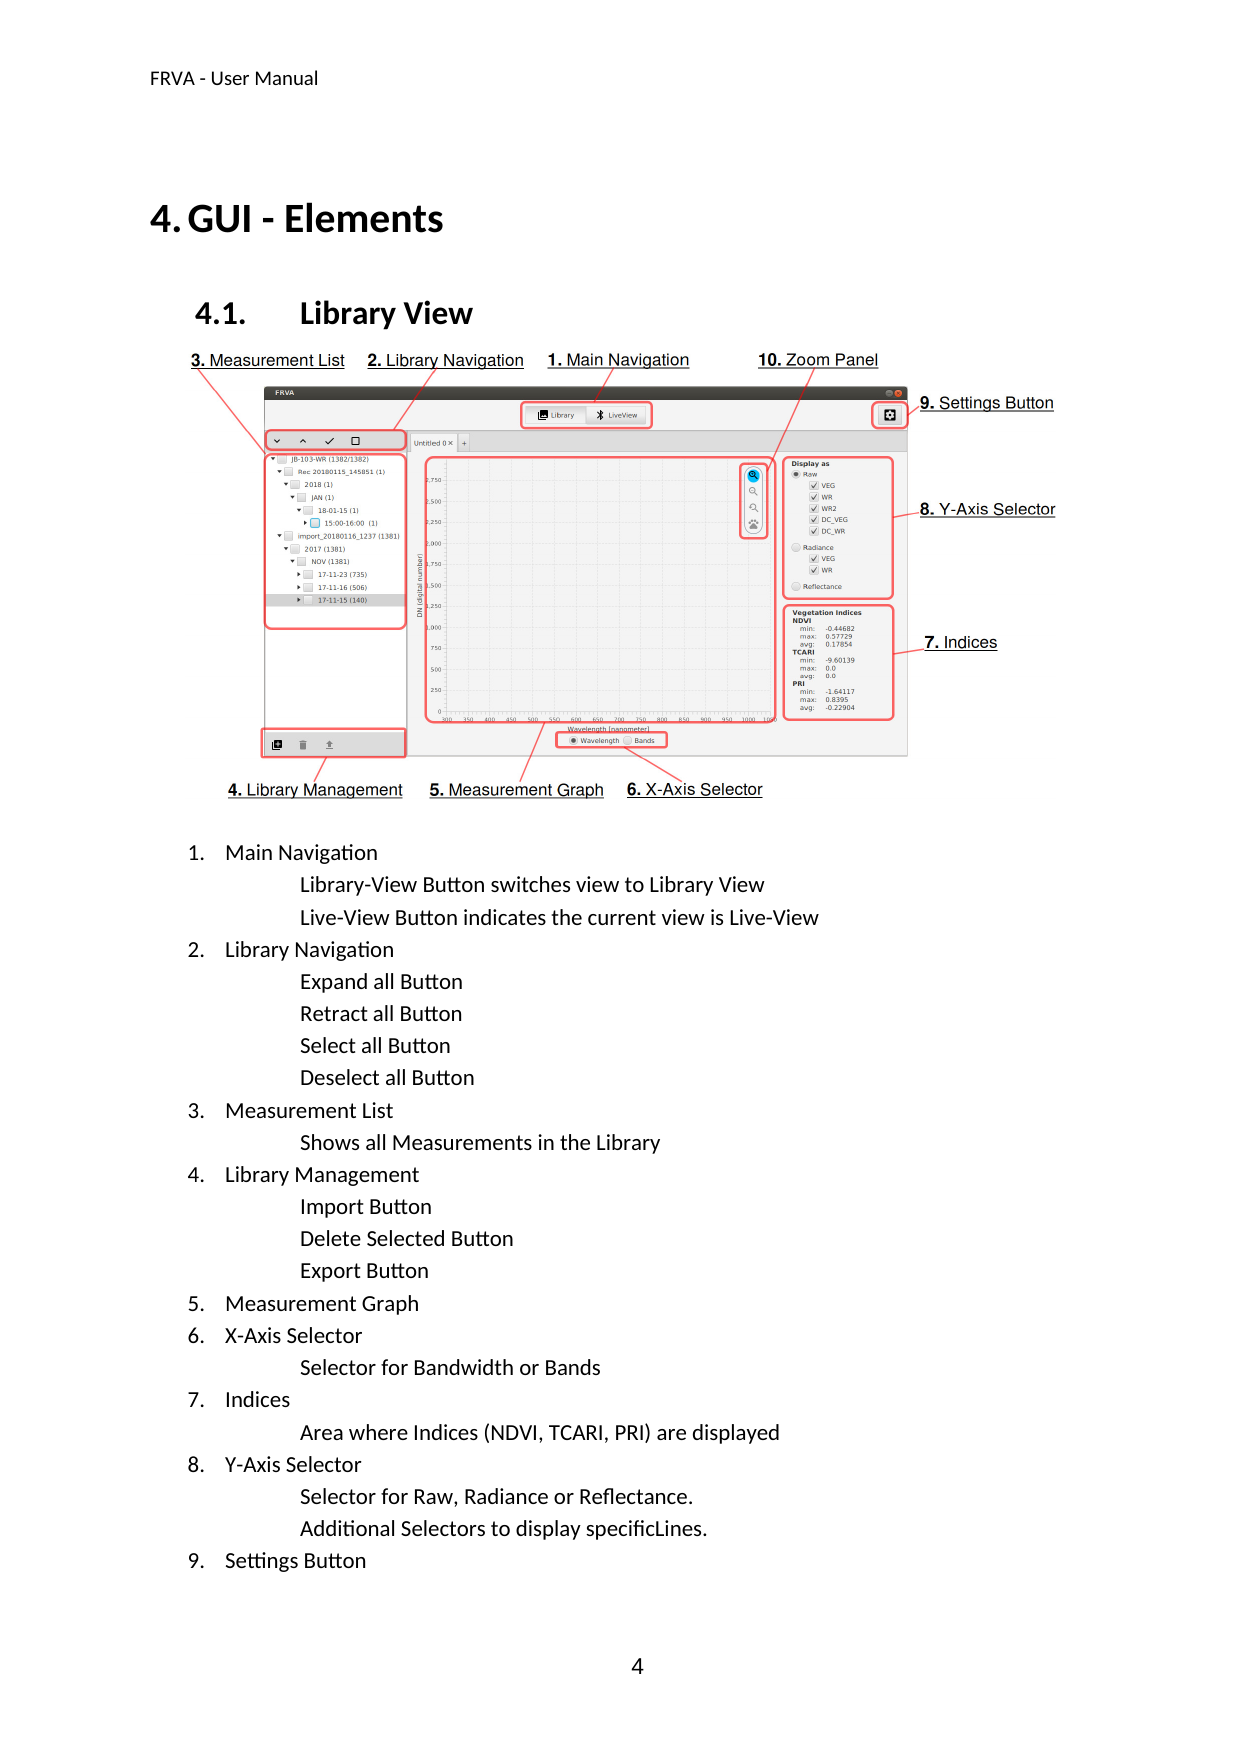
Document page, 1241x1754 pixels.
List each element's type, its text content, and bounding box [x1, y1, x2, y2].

list Indices [187, 1385, 1090, 1413]
text Selector for Raw, Radiance or Reflectance. [150, 1482, 1090, 1510]
subtitle Library View [195, 292, 1090, 332]
subtitle GUI - Elements [150, 192, 1090, 242]
list X-Axis Selector [187, 1321, 1090, 1349]
list Measurement Graph [187, 1289, 1090, 1317]
picture [184, 351, 1056, 799]
text Import Button [150, 1192, 1090, 1220]
text Deselect all Button [225, 1063, 1090, 1092]
list Library Management [187, 1160, 1090, 1188]
list Y-Axis Selector [187, 1450, 1090, 1478]
text Live-View Button indicates the current view is Live-View [225, 903, 1090, 931]
text Delete Selected Button [150, 1224, 1090, 1252]
text Area where Indices (NDVI, TCARI, PRI) are displayed [150, 1418, 1090, 1446]
list Main Navigation [187, 838, 1090, 866]
text Expand all Button [225, 967, 1090, 995]
text Retract all Button [225, 999, 1090, 1027]
list Library Navigation [187, 935, 1090, 963]
list Settings Button [187, 1546, 1090, 1574]
text Select all Button [225, 1031, 1090, 1059]
text Selector for Bandwidth or Bands [150, 1353, 1090, 1381]
text Shows all Measurements in the Library [150, 1128, 1090, 1156]
text Library-View Button switches view to Library View [225, 870, 1090, 898]
list Measurement List [187, 1096, 1090, 1124]
text Additional Selectors to display specificLines. [225, 1514, 1090, 1542]
text Export Button [150, 1257, 1090, 1285]
